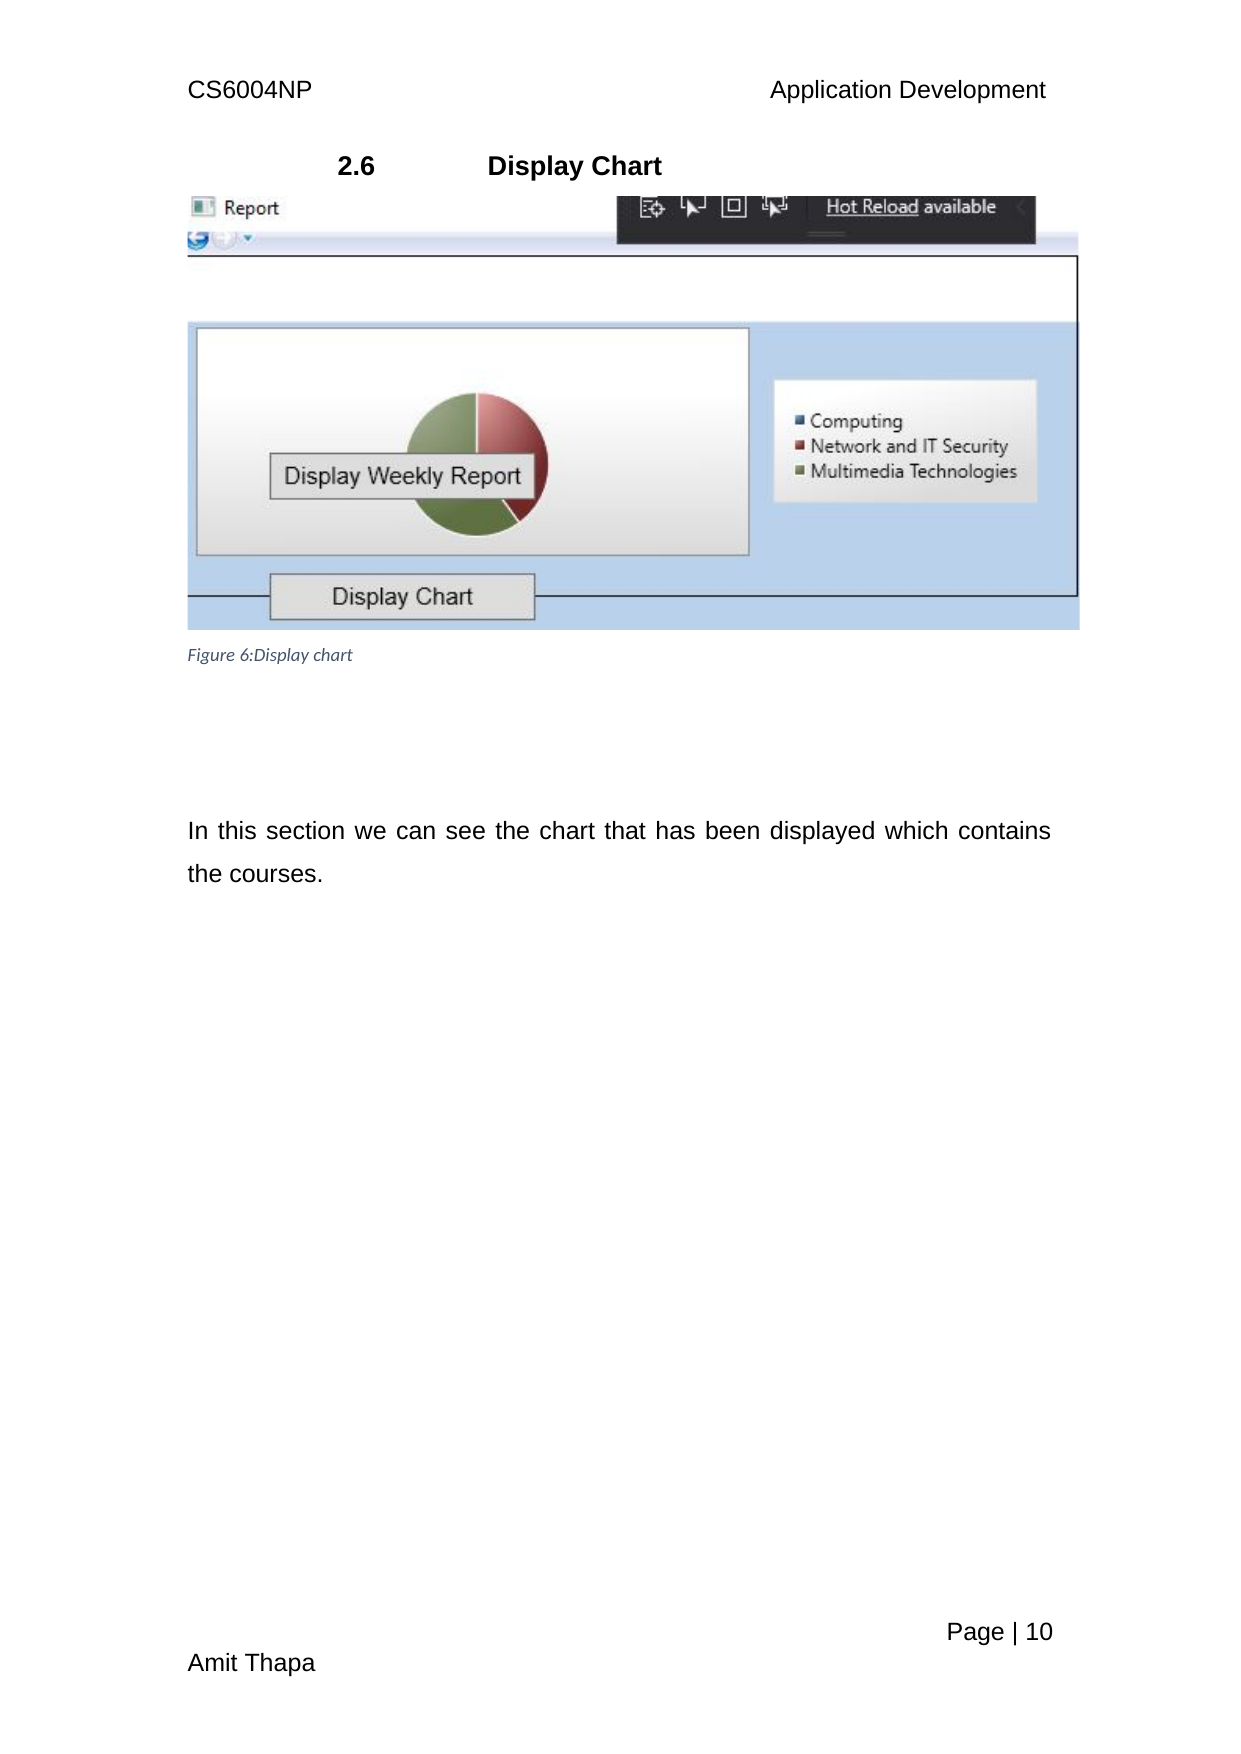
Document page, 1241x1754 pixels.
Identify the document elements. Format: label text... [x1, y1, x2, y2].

subtitle Display Chart [337, 150, 1053, 182]
picture [187, 196, 1080, 630]
text In this section we can see the chart that has been displayed which contains the courses. [187, 816, 1053, 888]
